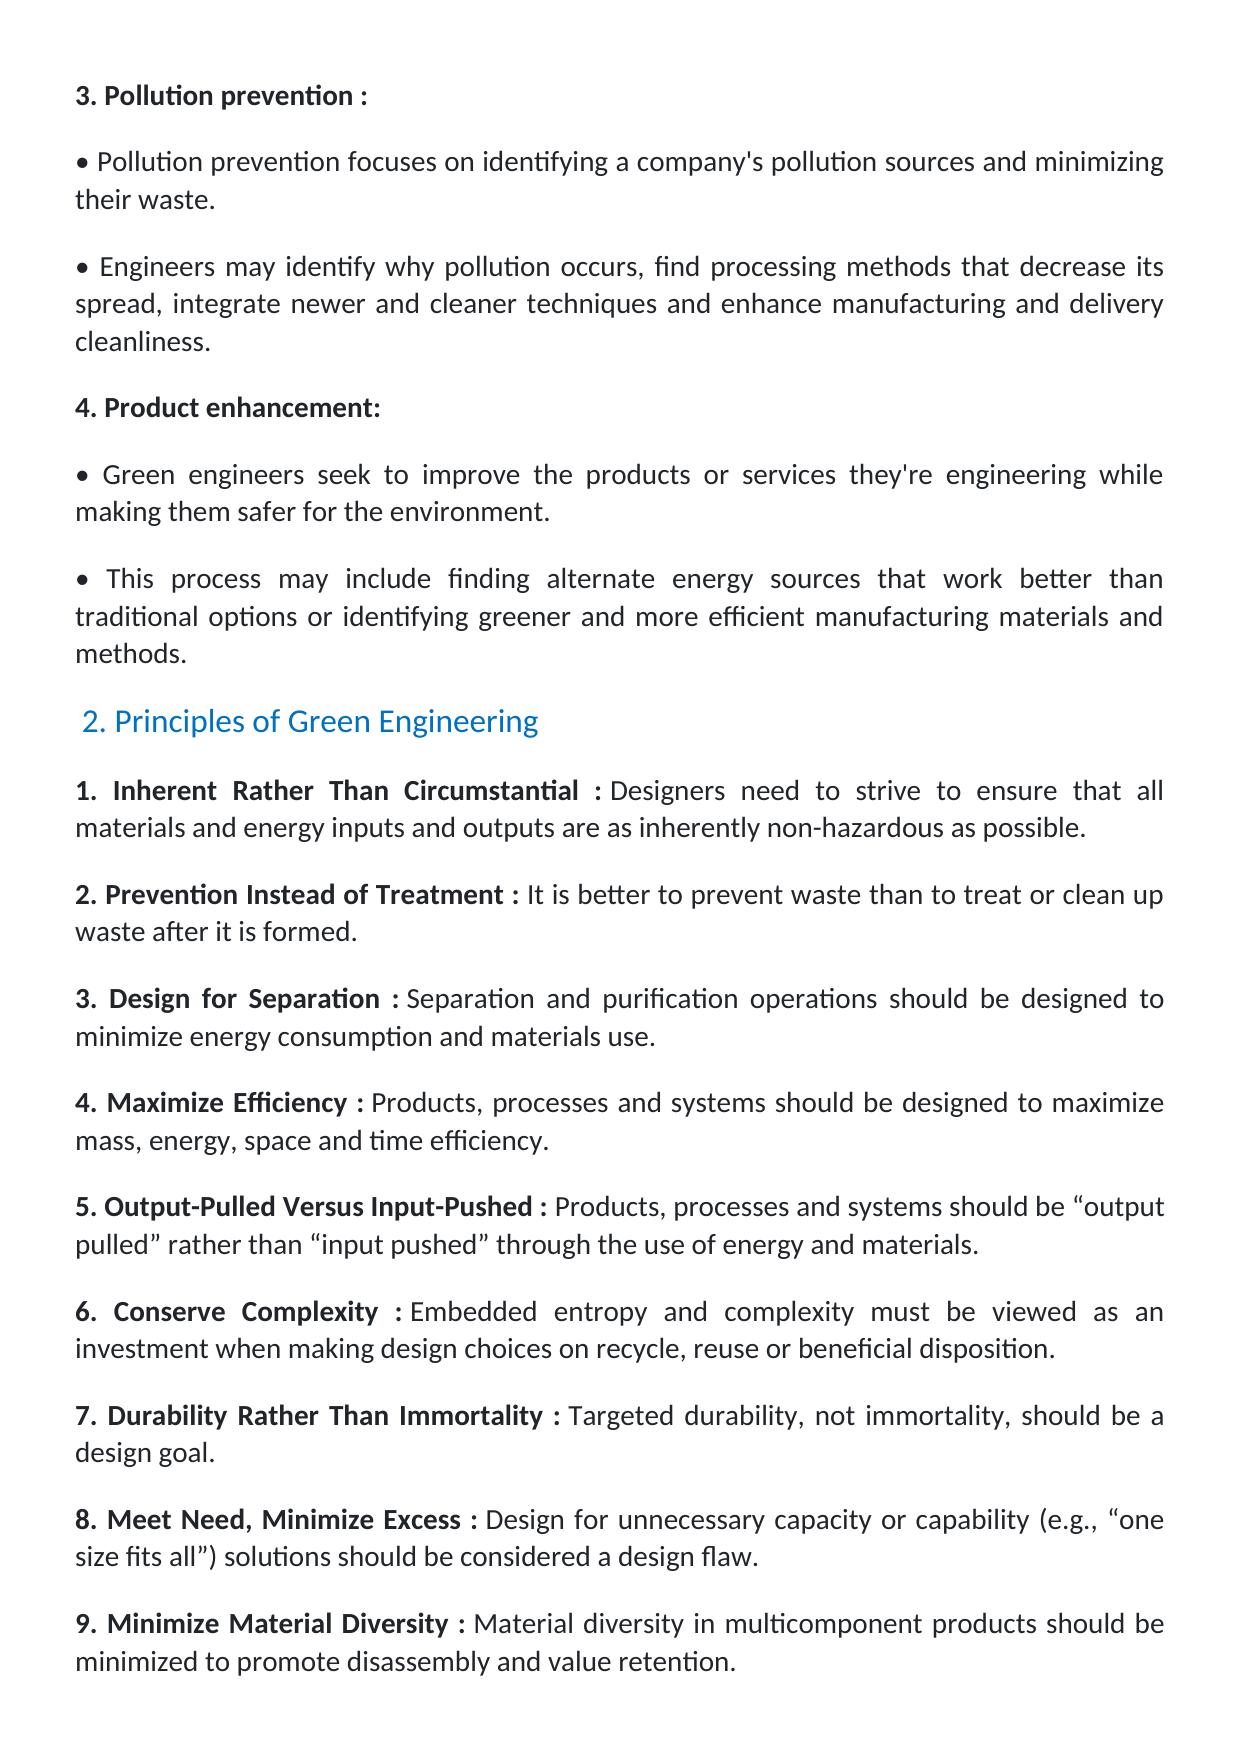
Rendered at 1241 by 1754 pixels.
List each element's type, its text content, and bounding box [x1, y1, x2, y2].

text • Engineers may identify why pollution occurs, find processing methods that decrease its spread, integrate newer and cleaner techniques and enhance manufacturing and delivery cleanliness. [75, 246, 1165, 358]
text • Pollution prevention focuses on identifying a company's pollution sources and minimizing their waste. [75, 142, 1165, 217]
text 6. Conserve Complexity : Embedded entropy and complexity must be viewed as an investment when making design choices on recycle, reuse or beneficial disposition. [75, 1291, 1165, 1366]
text 7. Durability Rather Than Immortality : Targeted durability, not immortality, should be a design goal. [75, 1395, 1165, 1470]
text 4. Maximize Efficiency : Products, processes and systems should be designed to maximize mass, energy, space and time efficiency. [75, 1082, 1165, 1157]
text • This process may include finding alternate energy sources that work better than traditional options or identifying greener and more efficient manufacturing materials and methods. [75, 558, 1165, 671]
text 2. Prevention Instead of Treatment : It is better to prevent waste than to treat or clean up waste after it is formed. [75, 874, 1165, 949]
text 5. Output-Pulled Versus Input-Pushed : Products, processes and systems should be “output pulled” rather than “input pushed” through the use of energy and materials. [75, 1187, 1165, 1262]
text 8. Meet Need, Minimize Excess : Design for unnecessary capacity or capability (e.g., “one size fits all”) solutions should be considered a design flaw. [75, 1499, 1165, 1574]
text 3. Design for Separation : Separation and purification operations should be designed to minimize energy consumption and materials use. [75, 978, 1165, 1053]
text 2. Principles of Green Engineering [75, 700, 1165, 741]
text • Green engineers seek to improve the products or services they're engineering while making them safer for the environment. [75, 454, 1165, 529]
text 4. Product enhancement: [75, 387, 1165, 425]
text 1. Inherent Rather Than Circumstantial : Designers need to strive to ensure that all materials and energy inputs and outputs are as inherently non-hazardous as possible. [75, 770, 1165, 845]
text 9. Minimize Material Diversity : Material diversity in multicomponent products should be minimized to promote disassembly and value retention. [75, 1603, 1165, 1678]
text 3. Pollution prevention : [75, 75, 1165, 112]
